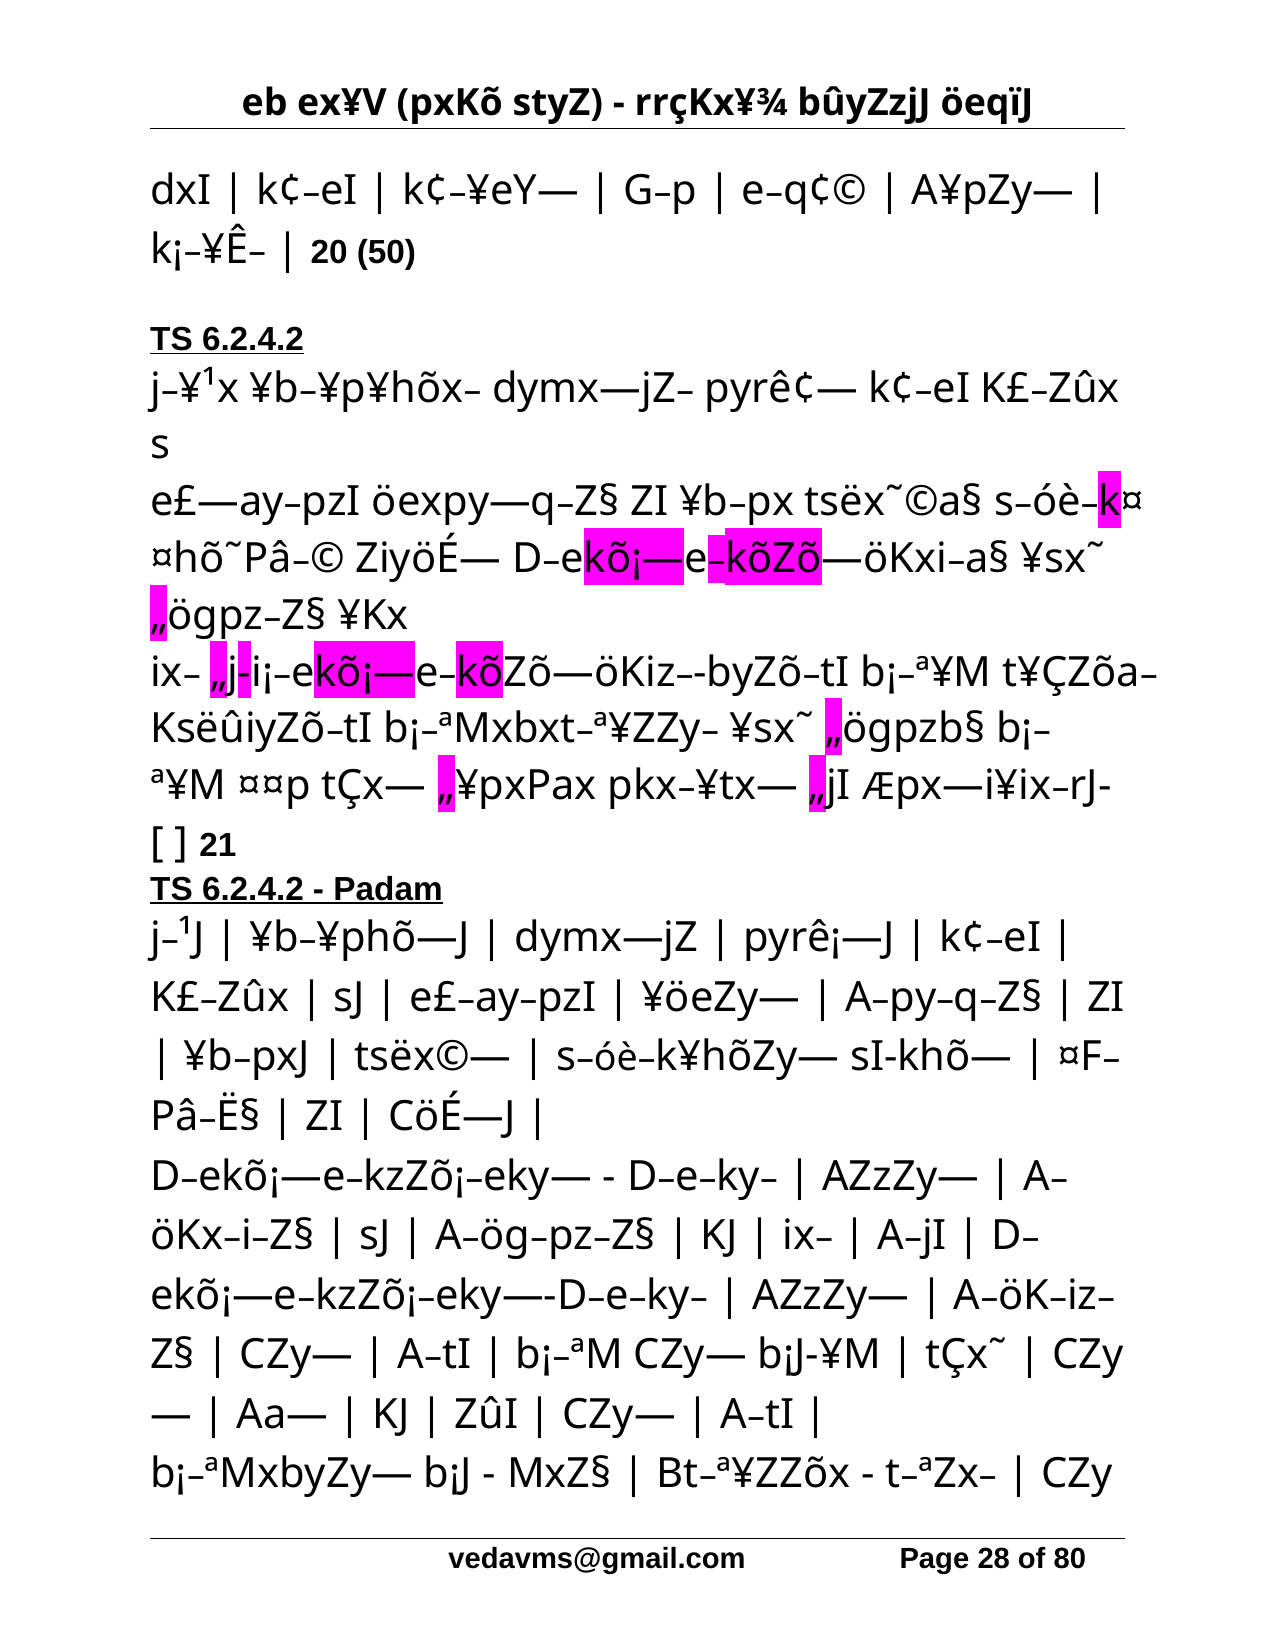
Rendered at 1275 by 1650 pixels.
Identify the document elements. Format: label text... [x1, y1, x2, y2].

text j–¹J | ¥b–¥phõ—J | dymx—jZ | pyrê¡—J | k¢–eI | K£–Zûx | sJ | e£–ay–pzI | ¥öeZy— | A–py–q–Z§ | ZI | ¥b–pxJ | tsëx©— | s–óè–k¥hõZy— sI-khõ— | ¤F–Pâ–Ë§ | ZI | CöÉ—J | [150, 907, 1139, 1142]
text TS 6.2.4.2 - Padam [150, 868, 1125, 907]
text b–Æïx | DbyZy— | d–¥j–Z– | G–ZZ§ | ¤¤p | e–q¢–dxI | k¢–eI | k¢–¥eY— | G–p | e–q¢© | A¥pZy— | k¡–¥Ê– | 20 (50) [150, 160, 1125, 276]
text ix– „j-i¡–ekõ¡—e–kõZõ—öKiz–-byZõ–tI b¡–ª¥M t¥ÇZõa– [150, 641, 210, 698]
text ix– „j-i¡–ekõ¡—e–kõZõ—öKiz–-byZõ–tI b¡–ª¥M t¥ÇZõa– [251, 641, 314, 698]
text ix– „j-i¡–ekõ¡—e–kõZõ—öKiz–-byZõ–tI b¡–ª¥M t¥ÇZõa– [503, 641, 1172, 698]
text KsëûiyZõ–tI b¡–ªMxbxt–ª¥ZZy– ¥sx˜ „ögpzb§ b¡–ª¥M ¤¤p tÇx— „¥pxPax pkx–¥tx— „jI Æpx—i¥ix–rJ- [ ] 21 [150, 698, 1125, 868]
text j–¥¹x ¥b–¥p¥hõx– dymx—jZ– pyrê¢— k¢–eI K£–Zûx s [150, 358, 1144, 471]
text e£—ay–pzI öexpy—q–Z§ ZI ¥b–px tsëx˜©a§ s–óè–k¤¤hõ˜Pâ–© ZiyöÉ— D–ekõ¡—e–kõZõ—öKxi–a§ ¥sx˜ „ögpz–Z§ ¥Kx [150, 471, 1172, 641]
text b¡–ªMxbyZy— b¡J - MxZ§ | Bt–ª¥ZZõx - t–ªZx– | CZy— | sJ | A–ög–pz–Z§ | b¡–ªM CZy— b¡J - ¥M | ¤¤p | [150, 1443, 1139, 1500]
text TS 6.2.4.2 [150, 319, 1181, 358]
